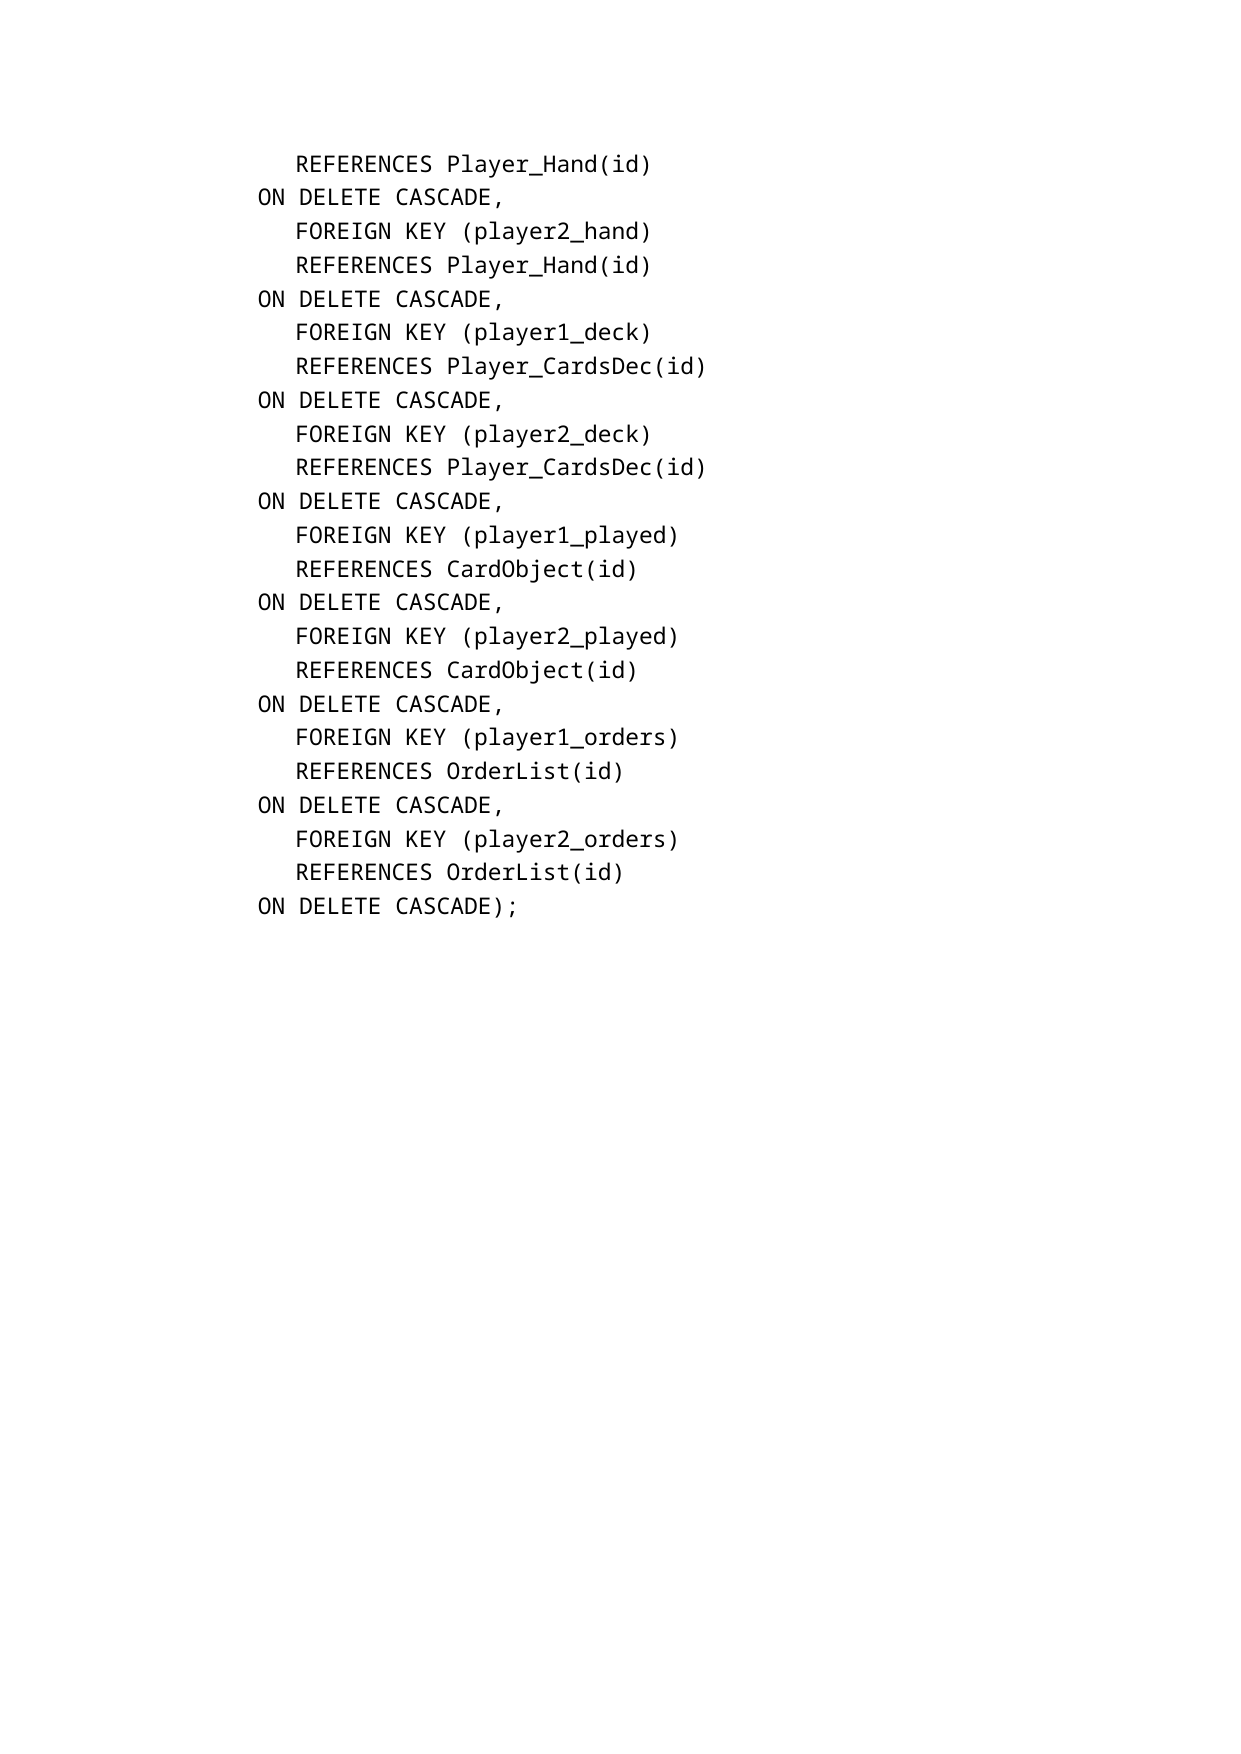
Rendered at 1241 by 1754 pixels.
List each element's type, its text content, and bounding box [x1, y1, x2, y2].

text ON DELETE CASCADE, [148, 688, 1093, 719]
text ON DELETE CASCADE, [148, 586, 1093, 618]
text ON DELETE CASCADE, [148, 789, 1093, 820]
text REFERENCES Player_CardsDec(id) [148, 350, 1093, 381]
text REFERENCES CardObject(id) [148, 553, 1093, 584]
text REFERENCES Player_Hand(id) [148, 148, 1093, 179]
text FOREIGN KEY (player2_deck) [148, 418, 1093, 449]
text ON DELETE CASCADE, [148, 485, 1093, 516]
text ON DELETE CASCADE, [148, 181, 1093, 213]
text FOREIGN KEY (player1_orders) [148, 721, 1093, 753]
text FOREIGN KEY (player1_deck) [148, 316, 1093, 348]
text FOREIGN KEY (player2_played) [148, 620, 1093, 651]
text ON DELETE CASCADE, [148, 384, 1093, 415]
text ON DELETE CASCADE); [148, 890, 1093, 921]
text REFERENCES Player_CardsDec(id) [148, 451, 1093, 483]
text REFERENCES CardObject(id) [148, 654, 1093, 685]
text REFERENCES Player_Hand(id) [148, 249, 1093, 280]
text REFERENCES OrderList(id) [148, 755, 1093, 786]
text FOREIGN KEY (player1_played) [148, 519, 1093, 550]
text FOREIGN KEY (player2_hand) [148, 215, 1093, 246]
text FOREIGN KEY (player2_orders) [148, 823, 1093, 854]
text ON DELETE CASCADE, [148, 283, 1093, 314]
text REFERENCES OrderList(id) [148, 856, 1093, 888]
